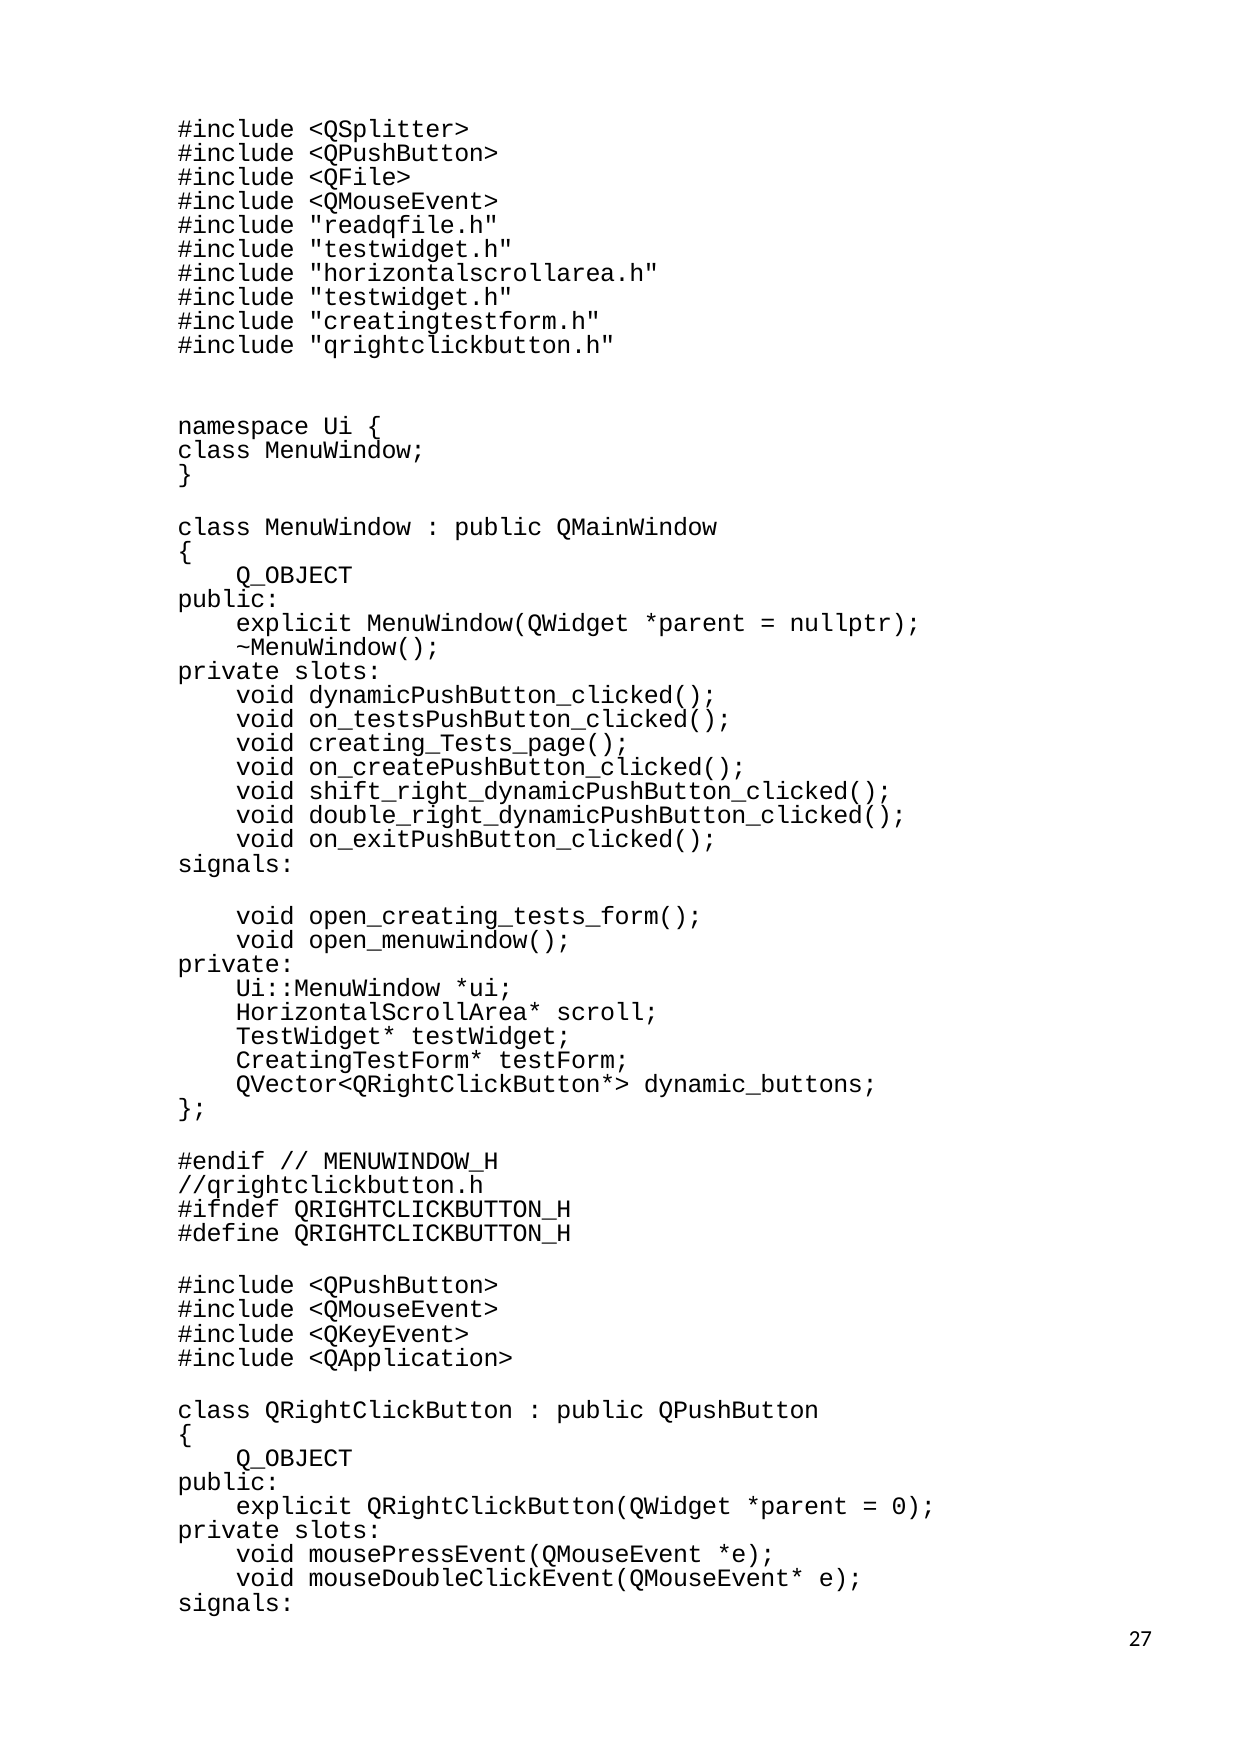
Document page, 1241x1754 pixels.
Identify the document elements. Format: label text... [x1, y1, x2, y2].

text #endif // MENUWINDOW_H [177, 1150, 1152, 1174]
text void on_exitPushButton_clicked(); [177, 829, 1152, 853]
text //qrightclickbutton.h [177, 1174, 1152, 1198]
text class MenuWindow : public QMainWindow [177, 516, 1152, 540]
text CreatingTestForm* testForm; [177, 1049, 1152, 1074]
text #include "qrightclickbutton.h" [177, 335, 1152, 359]
text #ifndef QRIGHTCLICKBUTTON_H [177, 1198, 1152, 1222]
text #include "creatingtestform.h" [177, 311, 1152, 335]
text QVector<QRightClickButton*> dynamic_buttons; [177, 1074, 1152, 1098]
text #include "testwidget.h" [177, 238, 1152, 262]
text #include "testwidget.h" [177, 287, 1152, 311]
text private slots: [177, 1519, 1152, 1544]
text namespace Ui { [177, 415, 1152, 439]
text void on_testsPushButton_clicked(); [177, 708, 1152, 732]
text #include <QFile> [177, 166, 1152, 190]
text signals: [177, 853, 1152, 877]
text public: [177, 1471, 1152, 1496]
text void on_createPushButton_clicked(); [177, 757, 1152, 781]
text #include "horizontalscrollarea.h" [177, 262, 1152, 287]
text class QRightClickButton : public QPushButton [177, 1399, 1152, 1423]
text void mousePressEvent(QMouseEvent *e); [177, 1544, 1152, 1568]
text signals: [177, 1592, 1152, 1616]
text Q_OBJECT [177, 564, 1152, 588]
text void mouseDoubleClickEvent(QMouseEvent* e); [177, 1568, 1152, 1592]
text Q_OBJECT [177, 1447, 1152, 1471]
text #include <QPushButton> [177, 142, 1152, 166]
text explicit MenuWindow(QWidget *parent = nullptr); [177, 612, 1152, 636]
text void creating_Tests_page(); [177, 732, 1152, 757]
text void open_creating_tests_form(); [177, 905, 1152, 929]
text #define QRIGHTCLICKBUTTON_H [177, 1222, 1152, 1246]
text } [177, 463, 1152, 488]
text explicit QRightClickButton(QWidget *parent = 0); [177, 1496, 622, 1519]
text void dynamicPushButton_clicked(); [177, 684, 1152, 708]
text TestWidget* testWidget; [177, 1026, 1152, 1049]
text ~MenuWindow(); [177, 636, 1152, 660]
text Ui::MenuWindow *ui; [177, 977, 1152, 1001]
text { [177, 1423, 1152, 1447]
text void open_menuwindow(); [177, 929, 1152, 953]
text }; [177, 1098, 1152, 1122]
text private: [177, 953, 1152, 977]
text HorizontalScrollArea* scroll; [177, 1001, 1152, 1026]
text #include <QApplication> [177, 1347, 1152, 1371]
text explicit QRightClickButton(QWidget *parent = 0); [913, 1496, 1152, 1519]
text public: [177, 588, 1152, 612]
text #include <QSplitter> [177, 118, 1152, 142]
text #include <QKeyEvent> [177, 1323, 1152, 1347]
text explicit QRightClickButton(QWidget *parent = 0); [620, 1496, 915, 1519]
text { [177, 540, 1152, 564]
text void shift_right_dynamicPushButton_clicked(); [177, 781, 1152, 805]
text #include "readqfile.h" [177, 214, 1152, 238]
text void double_right_dynamicPushButton_clicked(); [177, 805, 1152, 829]
text #include <QMouseEvent> [177, 190, 1152, 214]
text #include <QPushButton> [177, 1275, 1152, 1299]
text class MenuWindow; [177, 439, 1152, 463]
text private slots: [177, 660, 1152, 684]
text #include <QMouseEvent> [177, 1299, 1152, 1323]
